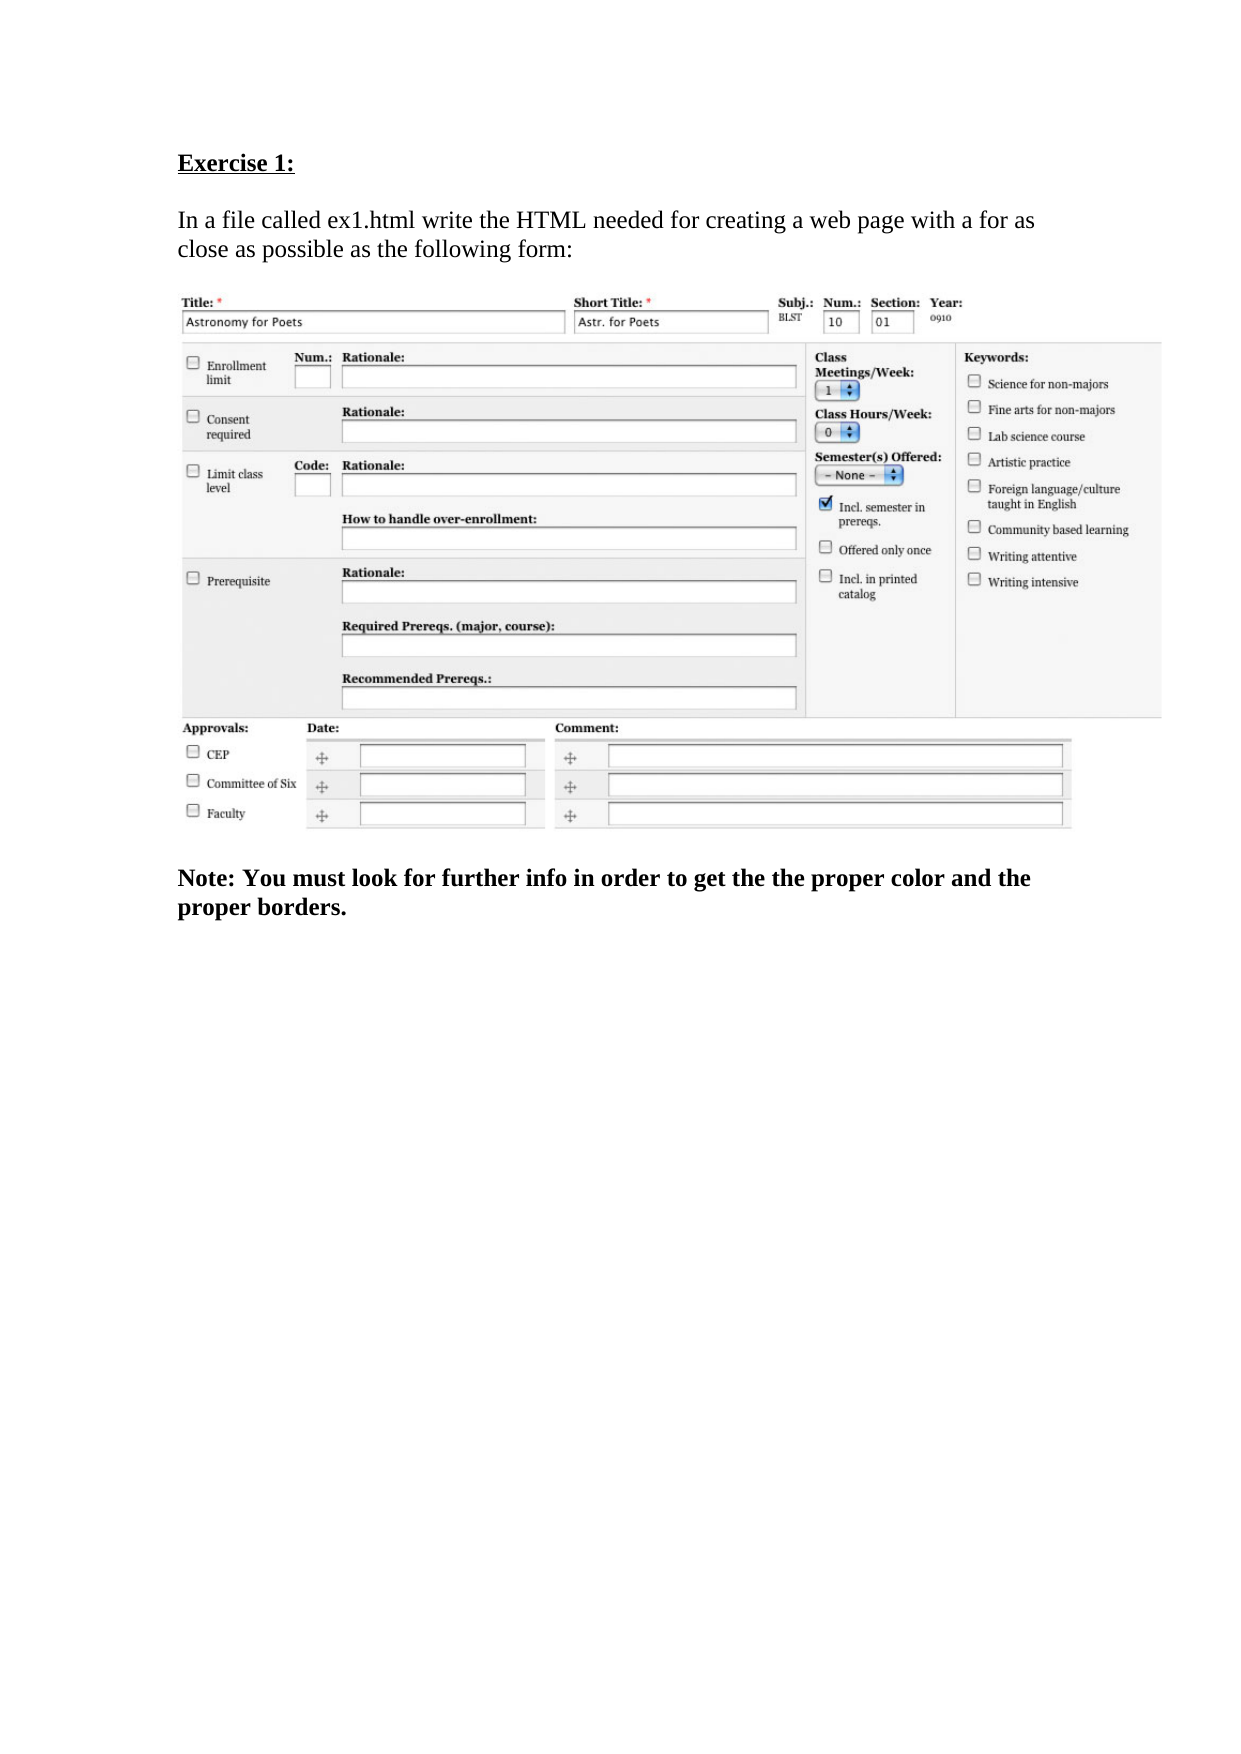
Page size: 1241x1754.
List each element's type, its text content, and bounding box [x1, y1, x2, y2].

text In a file called ex1.html write the HTML needed for creating a web page with a for as close as possible as the following form: [177, 206, 1063, 263]
picture [177, 292, 1168, 835]
text Exercise 1: [177, 148, 1063, 176]
text Note: You must look for further info in order to get the the proper color and the proper borders. [177, 863, 1063, 921]
